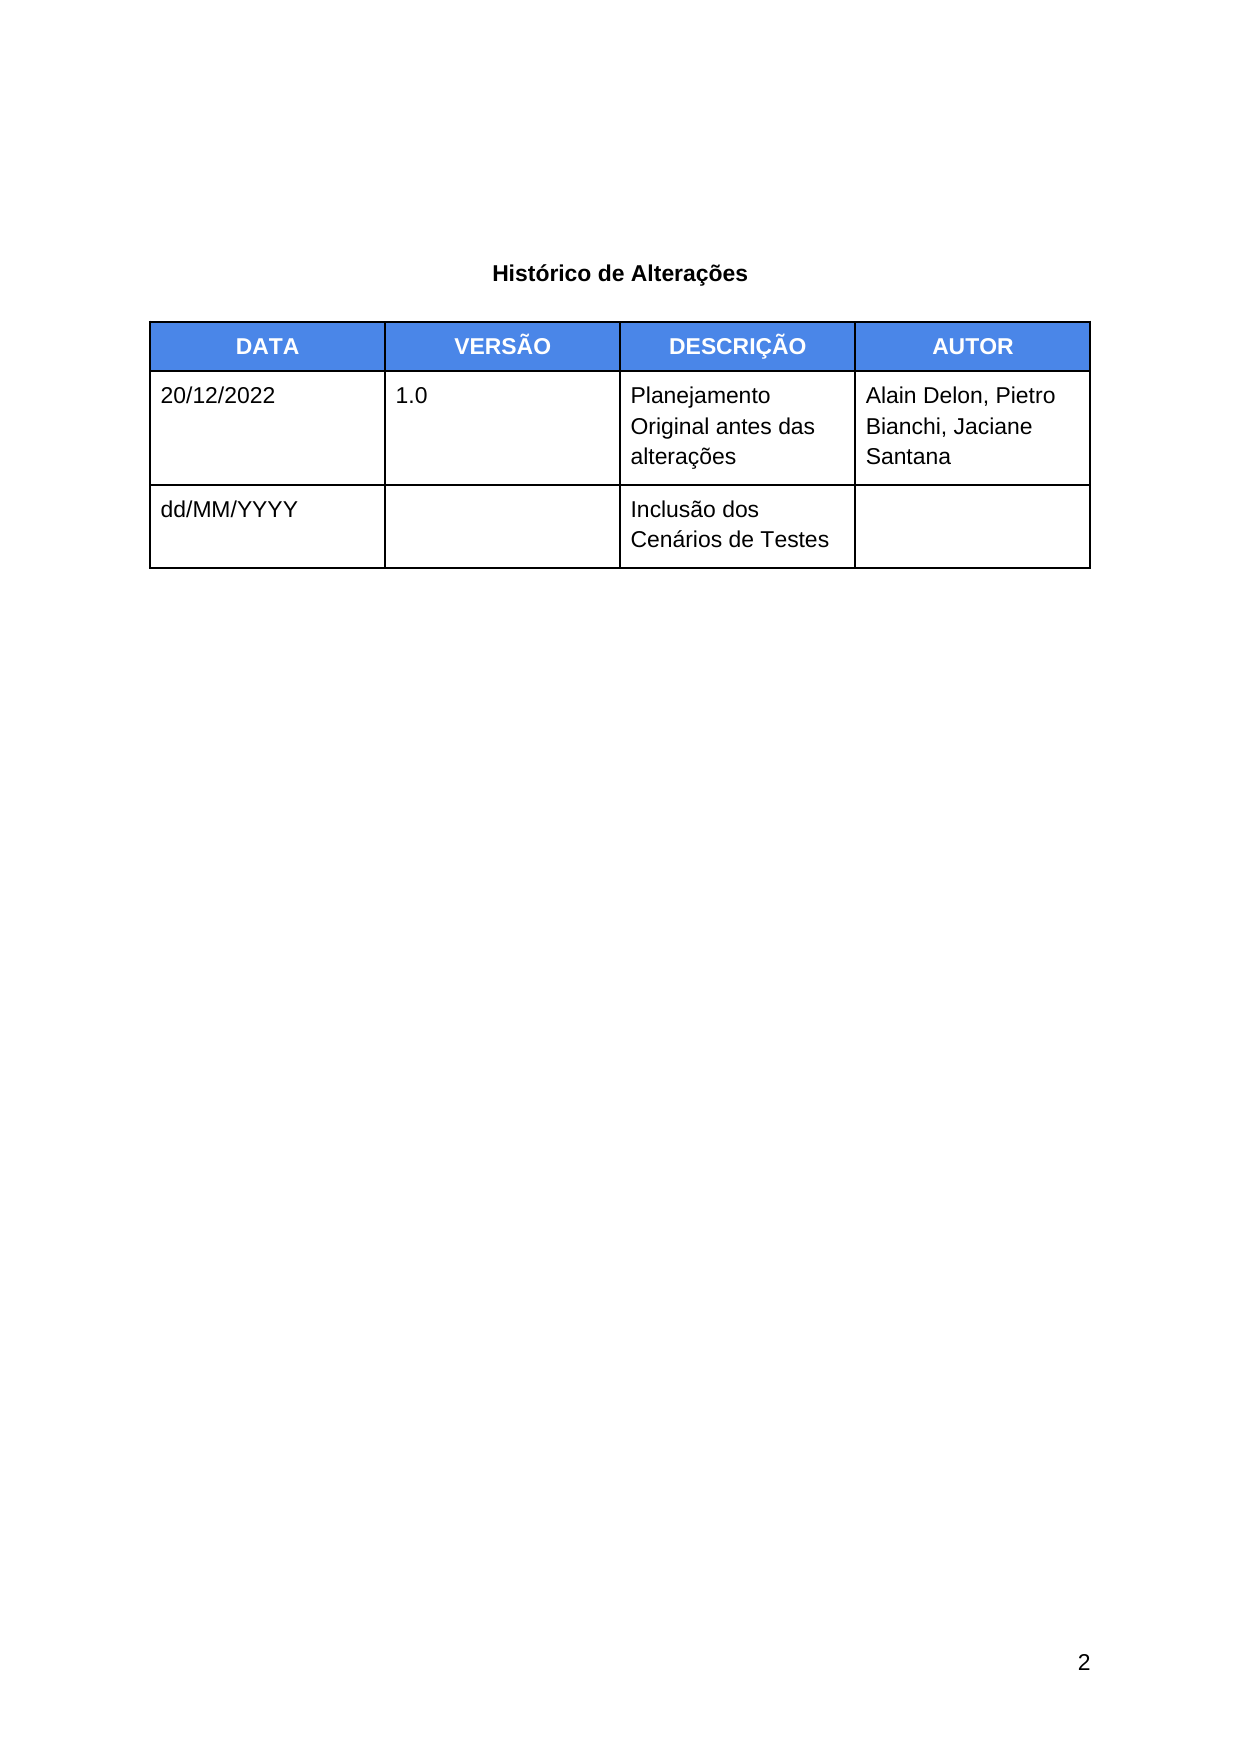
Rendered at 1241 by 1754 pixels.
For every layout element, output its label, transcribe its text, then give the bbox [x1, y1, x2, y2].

table_cell Inclusão dos Cenários de Testes [621, 486, 854, 567]
table_cell dd/MM/YYYY [151, 486, 384, 567]
table_cell 20/12/2022 [151, 372, 384, 483]
table_header VERSÃO [386, 323, 619, 370]
table_cell [856, 486, 1089, 567]
table_cell 1.0 [386, 372, 619, 483]
table_cell Alain Delon, Pietro Bianchi, Jaciane Santana [856, 372, 1089, 483]
table_header AUTOR [856, 323, 1089, 370]
table_header DESCRIÇÃO [621, 323, 854, 370]
table_cell [386, 486, 619, 567]
text Histórico de Alterações [150, 260, 1090, 287]
table_header DATA [151, 323, 384, 370]
table_cell Planejamento Original antes das alterações [621, 372, 854, 483]
